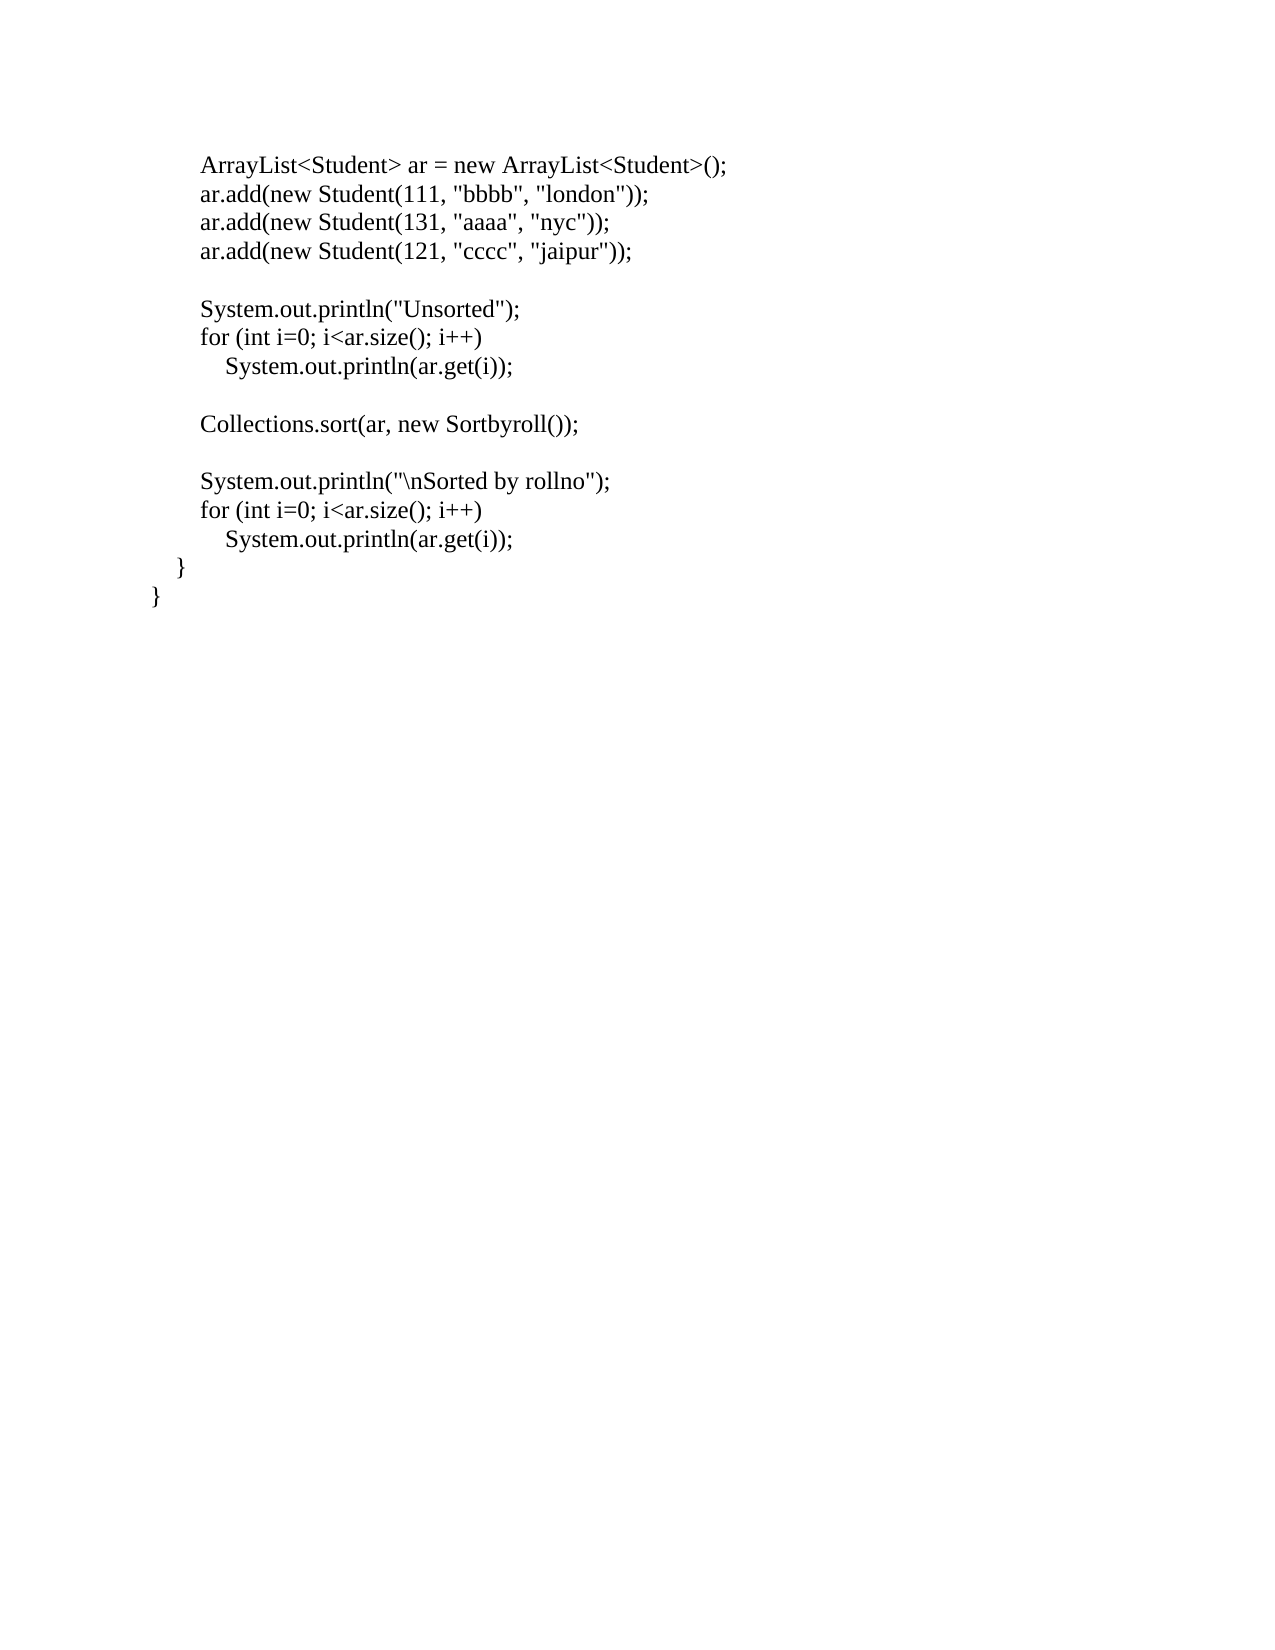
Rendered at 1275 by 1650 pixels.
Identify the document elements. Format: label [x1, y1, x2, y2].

table_header [150, 150, 1087, 610]
